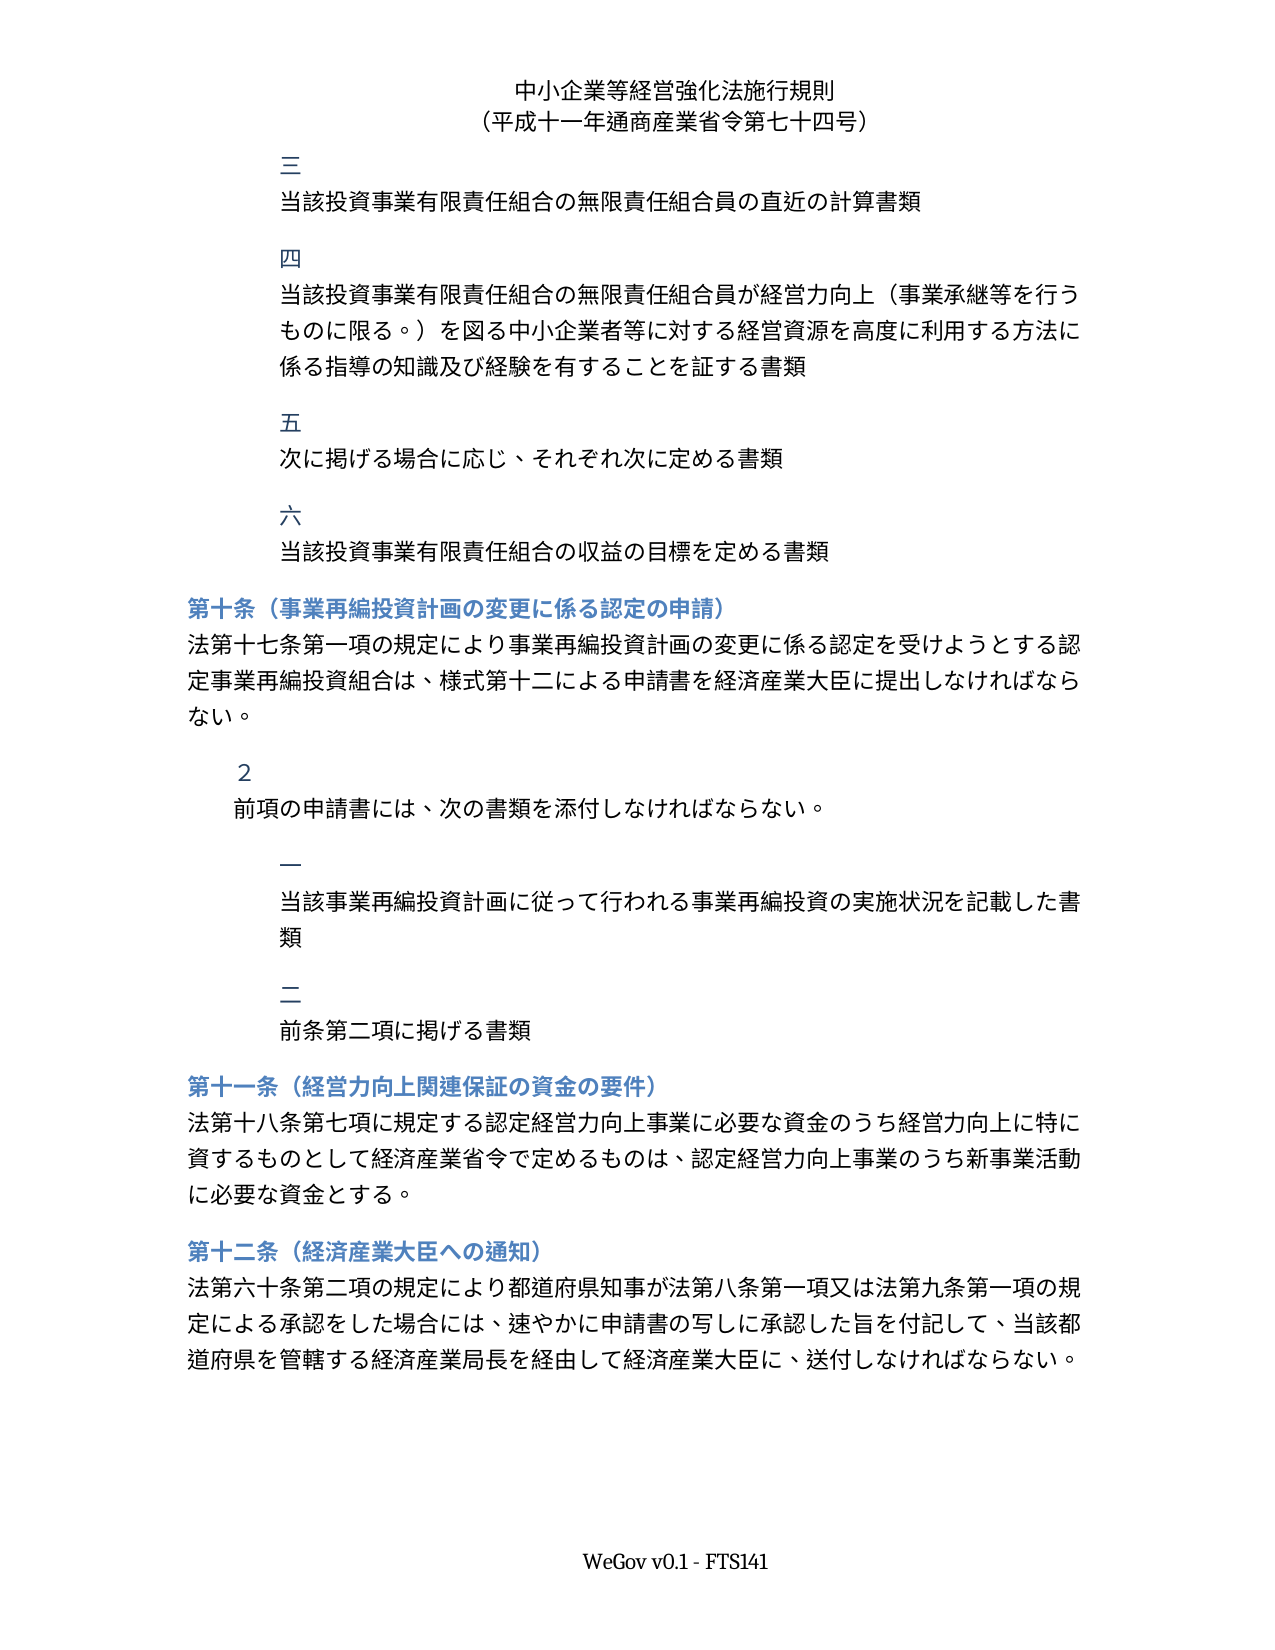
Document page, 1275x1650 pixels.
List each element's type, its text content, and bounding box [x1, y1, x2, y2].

text 法第十八条第七項に規定する認定経営力向上事業に必要な資金のうち経営力向上に特に資するものとして経済産業省令で定めるものは、認定経営力向上事業のうち新事業活動に必要な資金とする。 [187, 1107, 1087, 1210]
subtitle 五 [279, 407, 1087, 438]
subtitle ２ [233, 757, 1087, 788]
subtitle 一 [279, 850, 1087, 881]
text 当該投資事業有限責任組合の収益の目標を定める書類 [279, 536, 1087, 567]
subtitle 第十条（事業再編投資計画の変更に係る認定の申請） [187, 593, 1087, 624]
subtitle 二 [279, 979, 1087, 1010]
text 前項の申請書には、次の書類を添付しなければならない。 [233, 793, 1087, 824]
text 前条第二項に掲げる書類 [279, 1014, 1087, 1046]
text 次に掲げる場合に応じ、それぞれ次に定める書類 [279, 443, 1087, 474]
subtitle 第十一条（経営力向上関連保証の資金の要件） [187, 1071, 1087, 1103]
subtitle 四 [279, 243, 1087, 274]
text 当該事業再編投資計画に従って行われる事業再編投資の実施状況を記載した書類 [279, 886, 1087, 953]
text 当該投資事業有限責任組合の無限責任組合員が経営力向上（事業承継等を行うものに限る。）を図る中小企業者等に対する経営資源を高度に利用する方法に係る指導の知識及び経験を有することを証する書類 [279, 279, 1087, 382]
subtitle 六 [279, 500, 1087, 531]
subtitle 三 [279, 150, 1087, 181]
text 法第六十条第二項の規定により都道府県知事が法第八条第一項又は法第九条第一項の規定による承認をした場合には、速やかに申請書の写しに承認した旨を付記して、当該都道府県を管轄する経済産業局長を経由して経済産業大臣に、送付しなければならない。 [187, 1272, 1087, 1375]
subtitle 第十二条（経済産業大臣への通知） [187, 1236, 1087, 1267]
text 当該投資事業有限責任組合の無限責任組合員の直近の計算書類 [279, 186, 1087, 217]
text 法第十七条第一項の規定により事業再編投資計画の変更に係る認定を受けようとする認定事業再編投資組合は、様式第十二による申請書を経済産業大臣に提出しなければならない。 [187, 629, 1087, 732]
